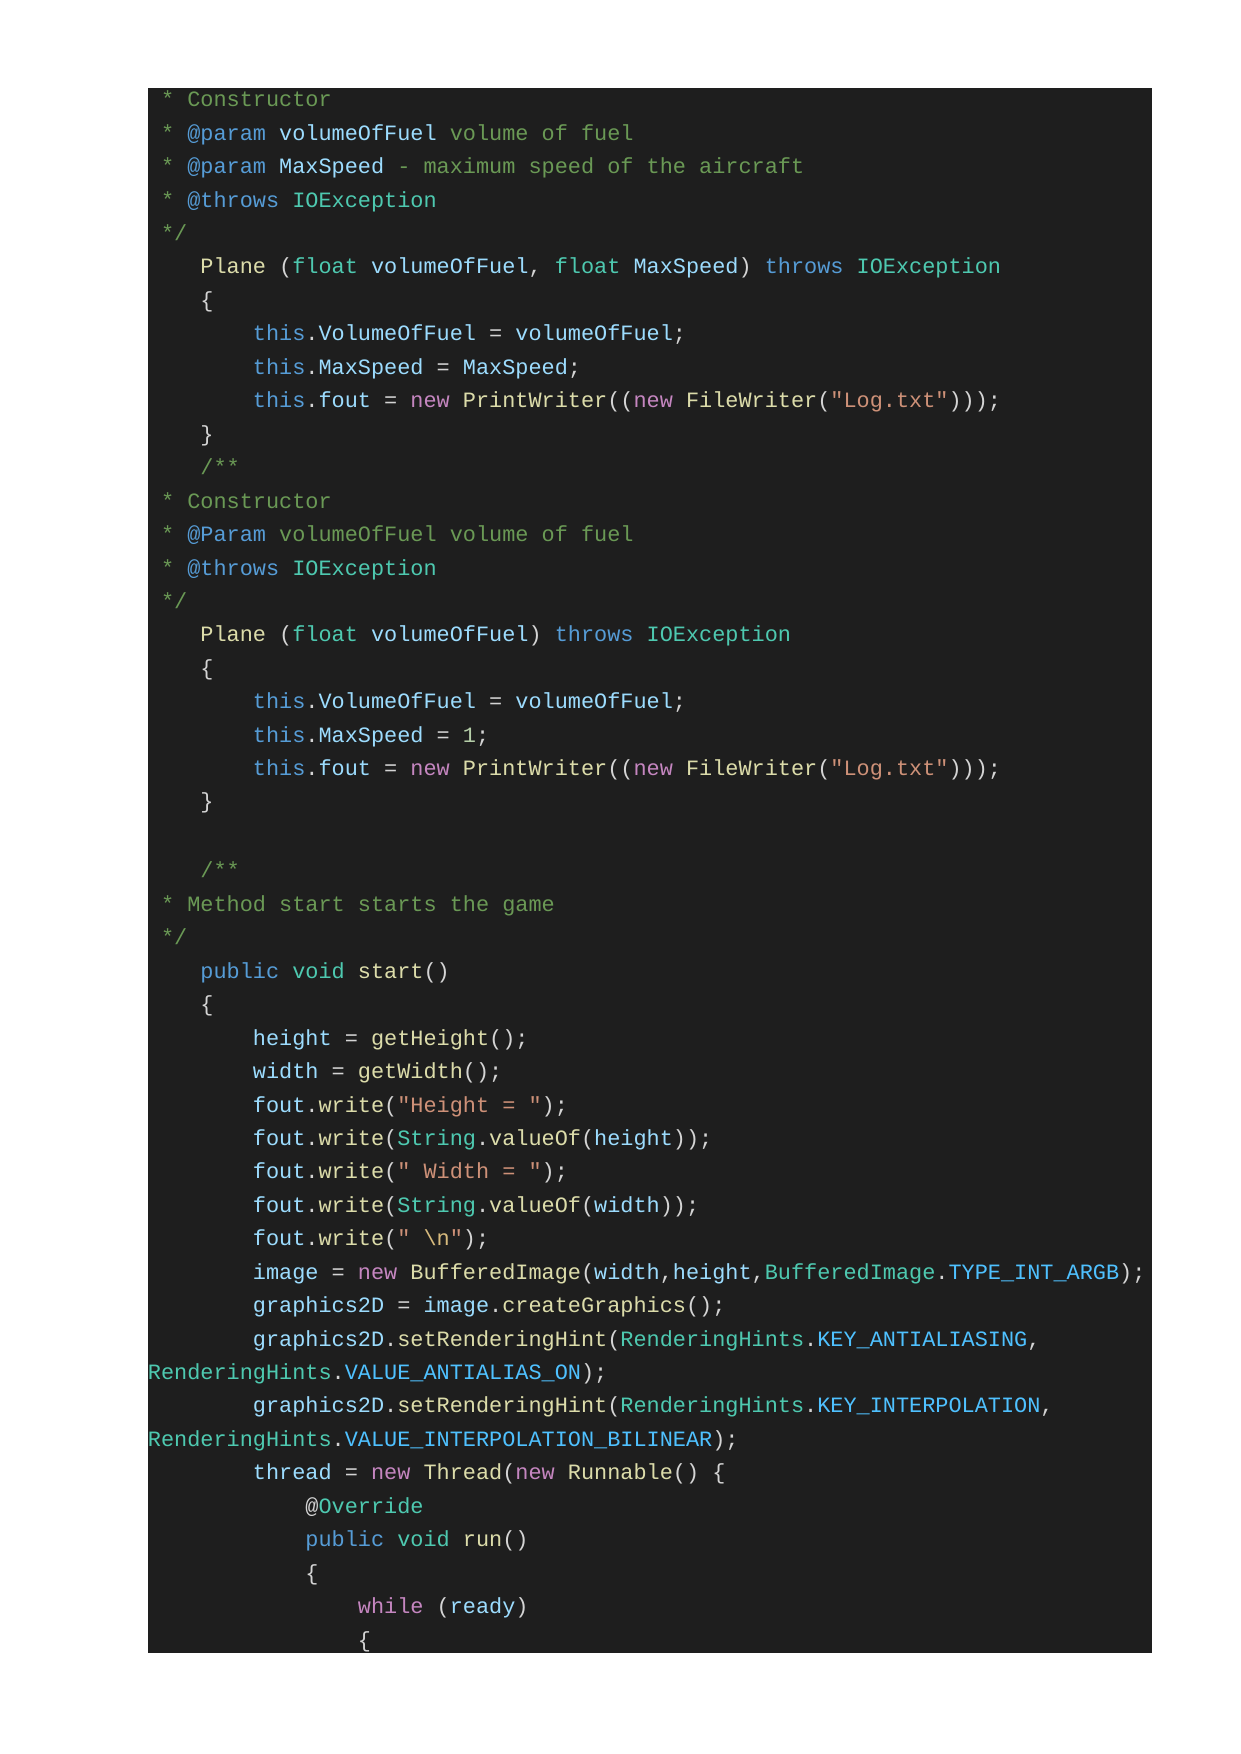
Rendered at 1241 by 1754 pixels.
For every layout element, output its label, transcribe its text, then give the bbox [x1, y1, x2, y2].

text * @throws IOException [148, 189, 1152, 214]
text fout.write(String.valueOf(width)); [148, 1194, 1152, 1219]
text Plane (float volumeOfFuel, float MaxSpeed) throws IOException [148, 256, 1152, 281]
text height = getHeight(); [148, 1027, 1152, 1052]
text * @Param volumeOfFuel volume of fuel [148, 523, 1152, 548]
text * @throws IOException [148, 557, 1152, 581]
text * Constructor [148, 490, 1152, 514]
text */ [148, 222, 1152, 247]
text public void run() [148, 1528, 1152, 1553]
text this.MaxSpeed = 1; [148, 724, 1152, 749]
text * Constructor [148, 88, 1152, 113]
text this.VolumeOfFuel = volumeOfFuel; [148, 690, 1152, 715]
text this.fout = new PrintWriter((new FileWriter("Log.txt"))); [148, 757, 1152, 782]
text * @param MaxSpeed - maximum speed of the aircraft [148, 155, 1152, 180]
text fout.write(" Width = "); [148, 1161, 1152, 1185]
text { [148, 1562, 1152, 1587]
text image = new BufferedImage(width,height,BufferedImage.TYPE_INT_ARGB); [148, 1261, 1152, 1286]
text { [148, 1629, 1152, 1653]
text graphics2D.setRenderingHint(RenderingHints.KEY_ANTIALIASING, RenderingHints.VALUE_ANTIALIAS_ON); [148, 1328, 1152, 1386]
text } [148, 423, 1152, 448]
text */ [148, 590, 1152, 615]
text thread = new Thread(new Runnable() { [148, 1462, 1152, 1486]
text public void start() [148, 960, 1152, 985]
text Plane (float volumeOfFuel) throws IOException [148, 623, 1152, 648]
text graphics2D = image.createGraphics(); [148, 1294, 1152, 1319]
text fout.write("Height = "); [148, 1094, 1152, 1118]
text */ [148, 927, 1152, 951]
text graphics2D.setRenderingHint(RenderingHints.KEY_INTERPOLATION, RenderingHints.VALUE_INTERPOLATION_BILINEAR); [148, 1395, 1152, 1453]
text fout.write(String.valueOf(height)); [148, 1127, 1152, 1152]
text fout.write(" \n"); [148, 1227, 1152, 1252]
text * Method start starts the game [148, 893, 1152, 918]
text @Override [148, 1495, 1152, 1520]
text this.VolumeOfFuel = volumeOfFuel; [148, 323, 1152, 347]
text } [148, 791, 1152, 816]
text { [148, 993, 1152, 1018]
text width = getWidth(); [148, 1060, 1152, 1085]
text * @param volumeOfFuel volume of fuel [148, 122, 1152, 147]
text /** [148, 456, 1152, 481]
text /** [148, 860, 1152, 884]
text this.MaxSpeed = MaxSpeed; [148, 356, 1152, 381]
text this.fout = new PrintWriter((new FileWriter("Log.txt"))); [148, 389, 1152, 414]
text { [148, 657, 1152, 682]
text while (ready) [148, 1595, 1152, 1620]
text { [148, 289, 1152, 314]
